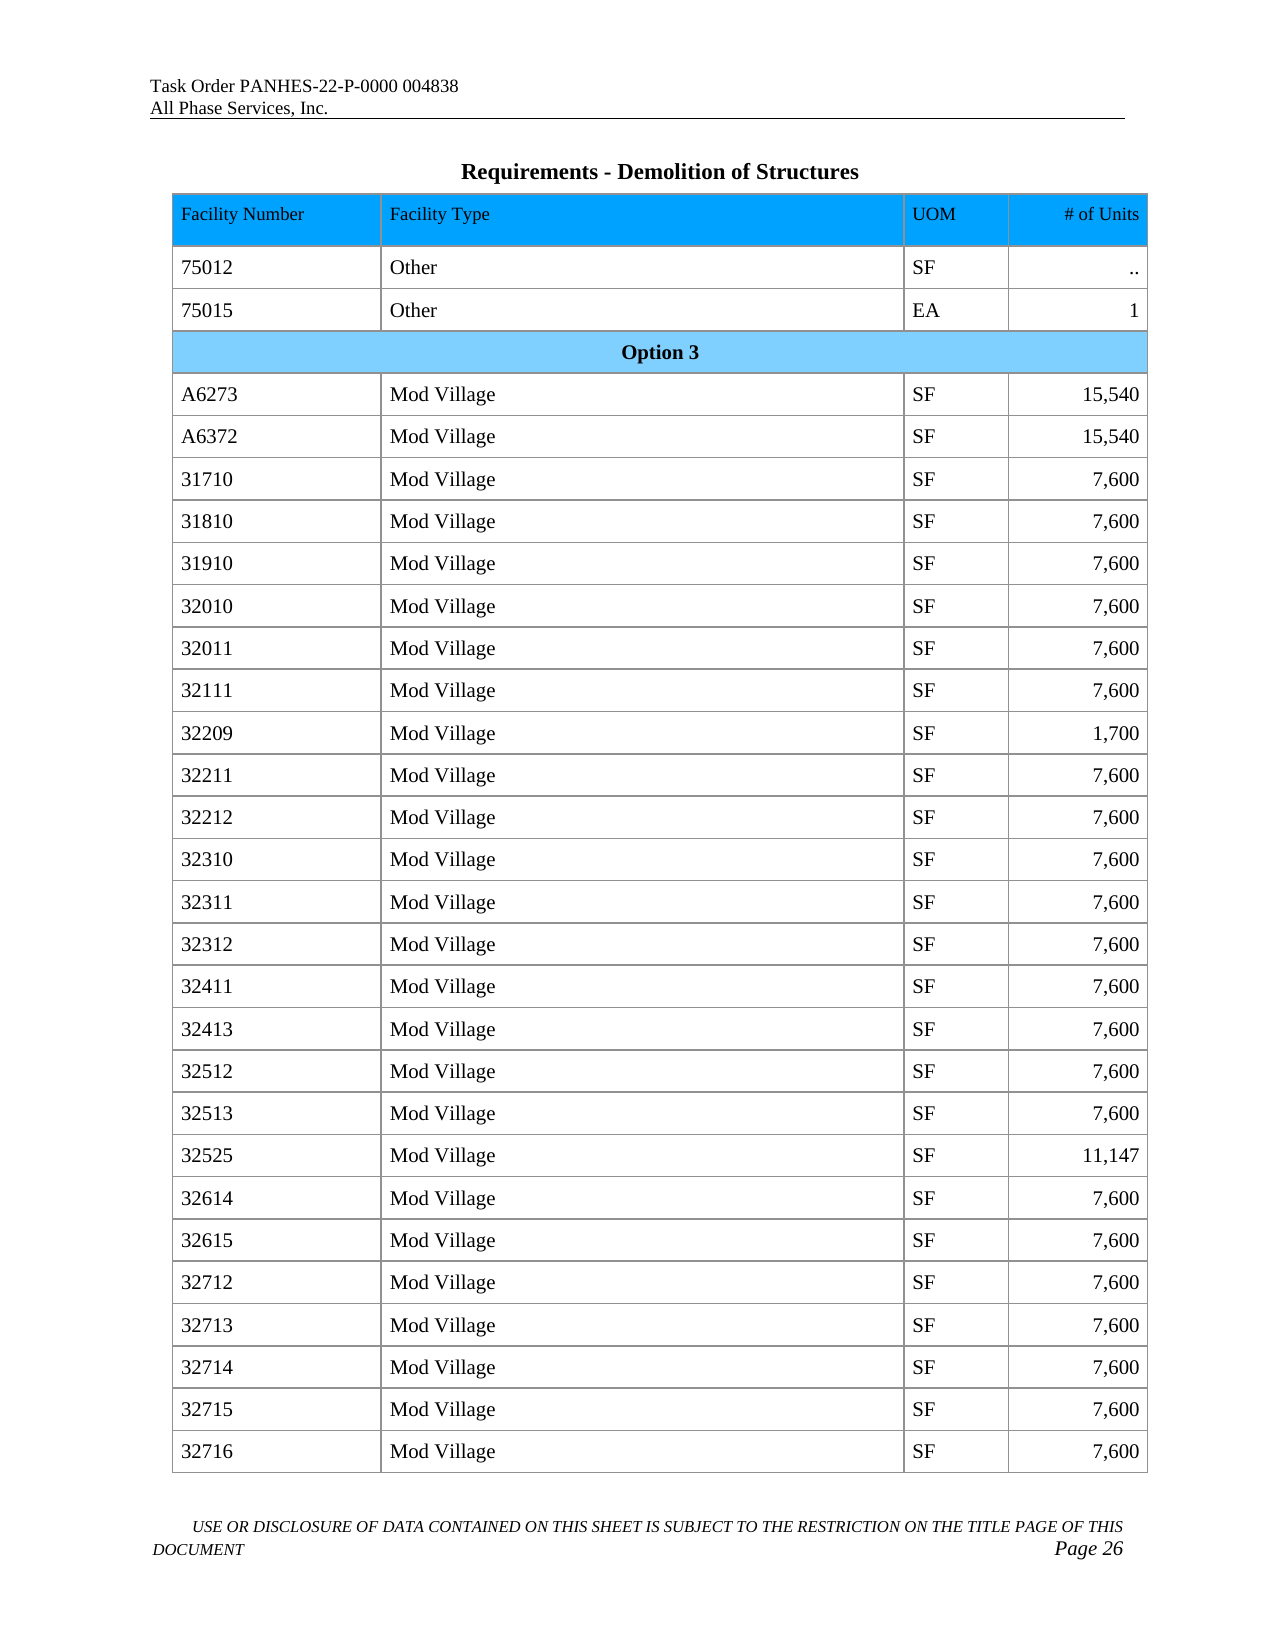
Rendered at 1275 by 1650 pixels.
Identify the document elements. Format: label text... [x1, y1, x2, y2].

table_cell Mod Village [382, 755, 903, 795]
table_cell SF [905, 543, 1008, 584]
table_cell 75015 [173, 289, 380, 330]
table_cell Mod Village [382, 1389, 903, 1429]
table_cell 7,600 [1009, 1304, 1147, 1345]
table_cell 32209 [173, 712, 380, 753]
table_cell Mod Village [382, 501, 903, 541]
table_cell 75012 [173, 247, 380, 288]
table_cell Mod Village [382, 374, 903, 414]
table_header Requirements - Demolition of Structures [173, 150, 1147, 193]
table_cell UOM [905, 195, 1008, 245]
table_cell Mod Village [382, 416, 903, 457]
table_cell SF [905, 670, 1008, 711]
table_cell 7,600 [1009, 797, 1147, 837]
table_cell 32010 [173, 585, 380, 626]
table_cell 7,600 [1009, 543, 1147, 584]
table_cell 32211 [173, 755, 380, 795]
table_cell SF [905, 839, 1008, 880]
table_cell Mod Village [382, 585, 903, 626]
table_cell Mod Village [382, 881, 903, 922]
table_cell 1 [1009, 289, 1147, 330]
table_cell 7,600 [1009, 839, 1147, 880]
table_cell Other [382, 289, 903, 330]
table_cell 7,600 [1009, 628, 1147, 668]
table_cell 32714 [173, 1347, 380, 1387]
table_cell Mod Village [382, 1008, 903, 1049]
table_cell 7,600 [1009, 1347, 1147, 1387]
table_cell Mod Village [382, 839, 903, 880]
table_cell 7,600 [1009, 881, 1147, 922]
table_cell Mod Village [382, 1347, 903, 1387]
table_cell Mod Village [382, 966, 903, 1007]
table_cell 32512 [173, 1051, 380, 1091]
table_cell EA [905, 289, 1008, 330]
table_cell SF [905, 924, 1008, 964]
table_cell SF [905, 1051, 1008, 1091]
table_cell 32712 [173, 1262, 380, 1303]
table_cell 7,600 [1009, 924, 1147, 964]
table_cell 32525 [173, 1135, 380, 1176]
table_cell Mod Village [382, 1177, 903, 1218]
table_cell SF [905, 1135, 1008, 1176]
table_cell SF [905, 755, 1008, 795]
table_cell 15,540 [1009, 374, 1147, 414]
table_cell SF [905, 1304, 1008, 1345]
table_cell Mod Village [382, 670, 903, 711]
table_cell 15,540 [1009, 416, 1147, 457]
table_cell 32310 [173, 839, 380, 880]
table_cell 32411 [173, 966, 380, 1007]
table_cell SF [905, 458, 1008, 499]
table_cell SF [905, 1262, 1008, 1303]
table_cell Mod Village [382, 1431, 903, 1472]
table_cell 7,600 [1009, 1220, 1147, 1260]
table_cell 32011 [173, 628, 380, 668]
table_cell SF [905, 1389, 1008, 1429]
table_cell 31910 [173, 543, 380, 584]
table_cell Mod Village [382, 797, 903, 837]
table_cell 7,600 [1009, 1431, 1147, 1472]
table_cell 32614 [173, 1177, 380, 1218]
table_cell 1,700 [1009, 712, 1147, 753]
table_cell SF [905, 797, 1008, 837]
table_cell Mod Village [382, 543, 903, 584]
table_cell SF [905, 416, 1008, 457]
table_cell Facility Number [173, 195, 380, 245]
table_cell SF [905, 712, 1008, 753]
table_cell .. [1009, 247, 1147, 288]
table_cell 7,600 [1009, 1051, 1147, 1091]
table_cell 32413 [173, 1008, 380, 1049]
table_cell Mod Village [382, 712, 903, 753]
table_cell 7,600 [1009, 1262, 1147, 1303]
table_cell 7,600 [1009, 1177, 1147, 1218]
table_cell SF [905, 501, 1008, 541]
table_cell 32212 [173, 797, 380, 837]
table_cell Mod Village [382, 924, 903, 964]
table_cell 32311 [173, 881, 380, 922]
table_cell 7,600 [1009, 585, 1147, 626]
table_cell 7,600 [1009, 966, 1147, 1007]
table_cell SF [905, 1008, 1008, 1049]
table_cell 7,600 [1009, 1008, 1147, 1049]
table_cell SF [905, 881, 1008, 922]
table_cell 7,600 [1009, 1389, 1147, 1429]
table_cell Mod Village [382, 628, 903, 668]
table_cell 32715 [173, 1389, 380, 1429]
table_cell 7,600 [1009, 458, 1147, 499]
table_cell Mod Village [382, 1304, 903, 1345]
table_cell 32716 [173, 1431, 380, 1472]
table_cell 7,600 [1009, 670, 1147, 711]
table_cell Mod Village [382, 1220, 903, 1260]
table_cell SF [905, 1220, 1008, 1260]
table_cell 32513 [173, 1093, 380, 1133]
table_cell 32111 [173, 670, 380, 711]
table_cell 11,147 [1009, 1135, 1147, 1176]
table_cell 31710 [173, 458, 380, 499]
table_cell SF [905, 1431, 1008, 1472]
table_cell SF [905, 585, 1008, 626]
table_cell Mod Village [382, 1262, 903, 1303]
table_cell A6372 [173, 416, 380, 457]
table_cell SF [905, 628, 1008, 668]
table_cell 7,600 [1009, 501, 1147, 541]
table_cell 32312 [173, 924, 380, 964]
table_cell SF [905, 966, 1008, 1007]
table_cell SF [905, 1347, 1008, 1387]
table_cell SF [905, 1177, 1008, 1218]
table_cell # of Units [1009, 195, 1147, 245]
table_cell SF [905, 374, 1008, 414]
table_cell Mod Village [382, 1051, 903, 1091]
table_cell Mod Village [382, 1135, 903, 1176]
table_cell SF [905, 247, 1008, 288]
table_cell Mod Village [382, 458, 903, 499]
table_cell 32713 [173, 1304, 380, 1345]
table_cell 31810 [173, 501, 380, 541]
table_cell Other [382, 247, 903, 288]
table_cell 7,600 [1009, 1093, 1147, 1133]
table_cell SF [905, 1093, 1008, 1133]
table_cell 32615 [173, 1220, 380, 1260]
table_cell A6273 [173, 374, 380, 414]
table_cell 7,600 [1009, 755, 1147, 795]
table_cell Facility Type [382, 195, 903, 245]
table_cell Option 3 [173, 332, 1147, 372]
table_cell Mod Village [382, 1093, 903, 1133]
